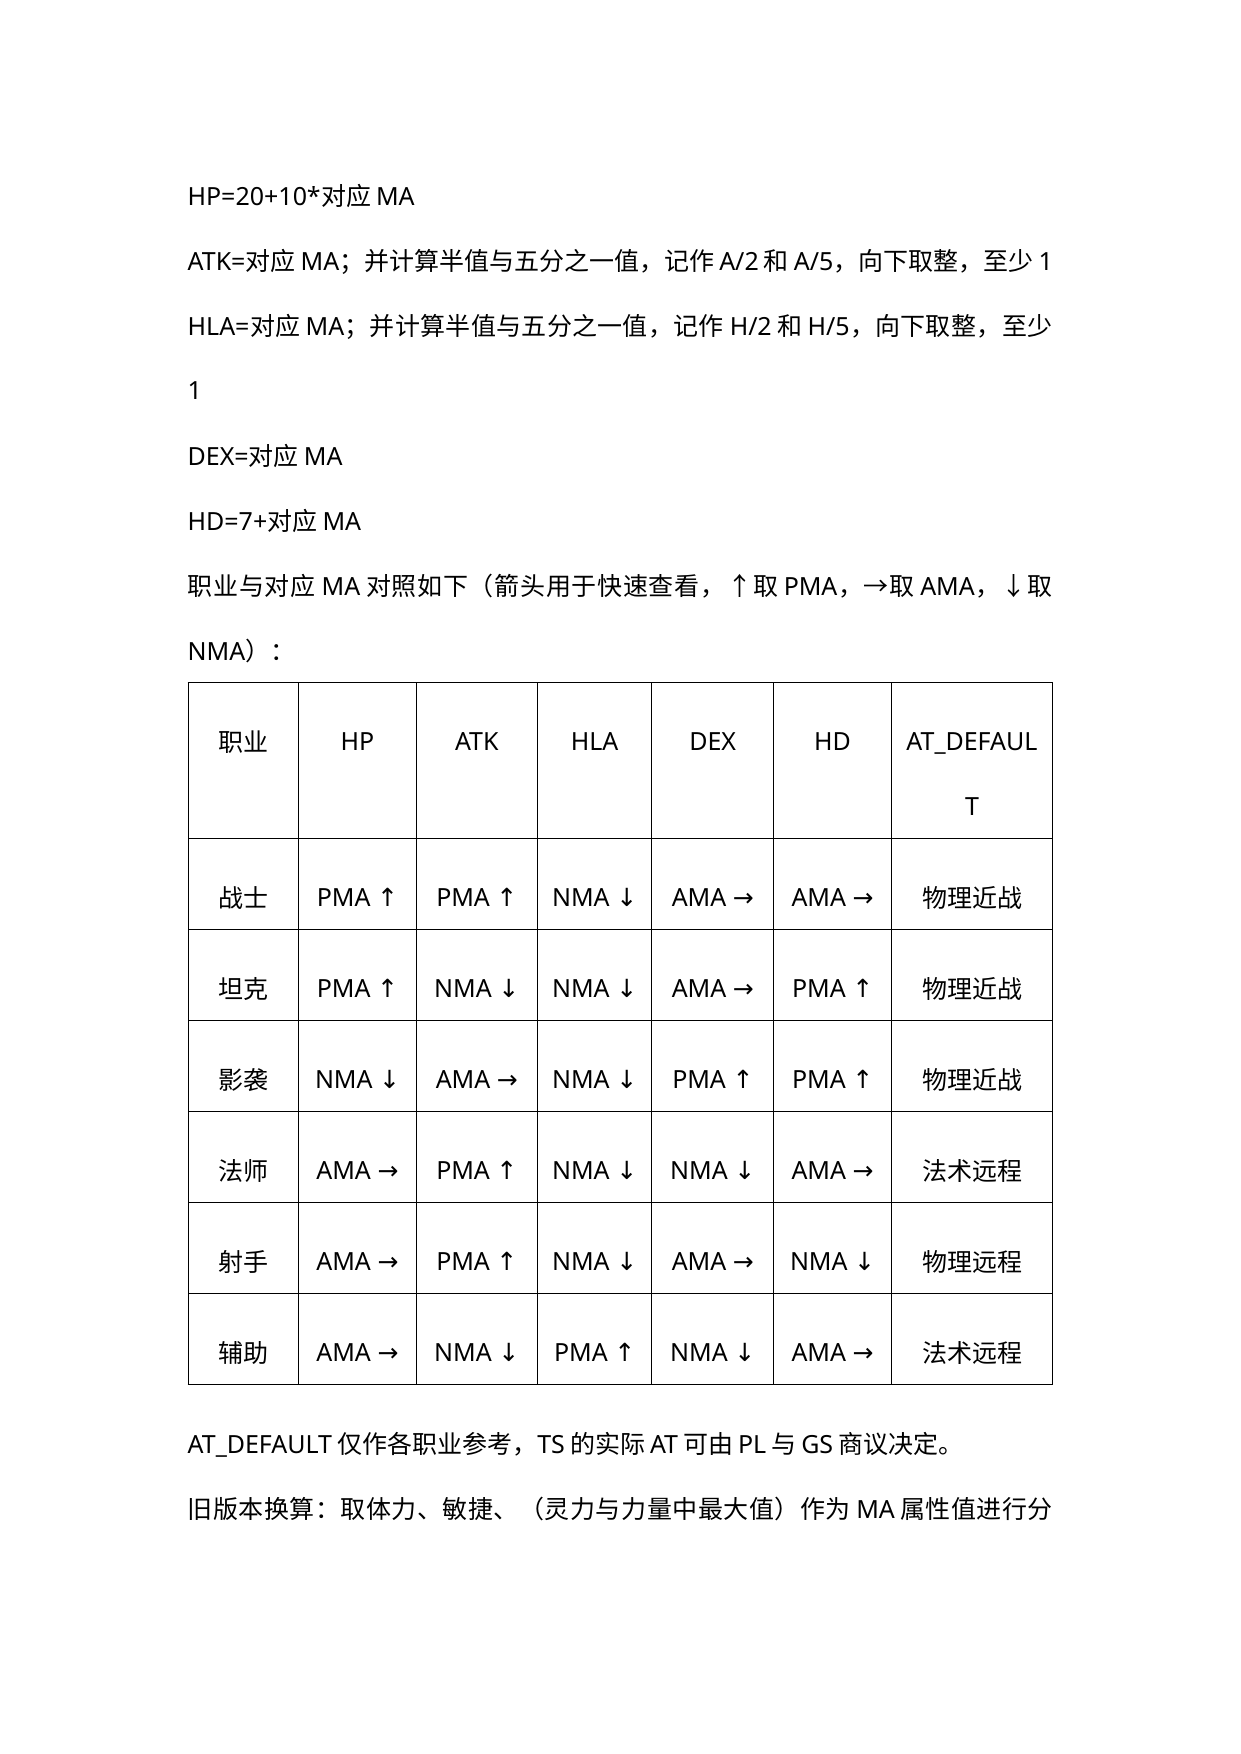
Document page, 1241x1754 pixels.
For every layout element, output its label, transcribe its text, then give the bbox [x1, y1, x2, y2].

table_cell NMA [538, 1203, 651, 1293]
table_cell 影袭 [189, 1021, 298, 1111]
text HP=20+10*对应MA [187, 162, 1053, 227]
table_cell NMA [774, 1203, 891, 1293]
table_cell 物理近战 [892, 839, 1052, 929]
table_cell AMA [652, 930, 773, 1020]
text ATK=对应MA；并计算半值与五分之一值，记作A/2和A/5，向下取整，至少1 [187, 227, 1053, 292]
table_cell AMA [774, 1294, 891, 1384]
table_cell AMA [417, 1021, 537, 1111]
table_cell 射手 [189, 1203, 298, 1293]
table_cell AMA [299, 1294, 416, 1384]
table_cell PMA [417, 1203, 537, 1293]
table_cell AMA [299, 1112, 416, 1202]
table_cell AMA [652, 1203, 773, 1293]
table_header ATK [417, 683, 537, 838]
table_cell 物理近战 [892, 1021, 1052, 1111]
table_cell PMA [299, 930, 416, 1020]
text 职业与对应MA对照如下（箭头用于快速查看，取PMA，取AMA，取NMA）： [187, 552, 1053, 682]
text HD=7+对应MA [187, 487, 1053, 552]
table_cell NMA [299, 1021, 416, 1111]
table_cell 法师 [189, 1112, 298, 1202]
table_cell AMA [774, 839, 891, 929]
table_cell NMA [417, 1294, 537, 1384]
table_cell 坦克 [189, 930, 298, 1020]
text AT_DEFAULT仅作各职业参考，TS的实际AT可由PL与GS商议决定。 [187, 1410, 1053, 1475]
table_cell 法术远程 [892, 1294, 1052, 1384]
text DEX=对应MA [187, 422, 1053, 487]
table_cell NMA [538, 930, 651, 1020]
table_cell 法术远程 [892, 1112, 1052, 1202]
text 旧版本换算：取体力、敏捷、（灵力与力量中最大值）作为MA属性值进行分配。 [187, 1475, 1053, 1540]
table_header DEX [652, 683, 773, 838]
table_cell PMA [538, 1294, 651, 1384]
table_cell NMA [538, 839, 651, 929]
table_cell 辅助 [189, 1294, 298, 1384]
table_header 职业 [189, 683, 298, 838]
table_cell PMA [299, 839, 416, 929]
table_header HD [774, 683, 891, 838]
table_cell 物理近战 [892, 930, 1052, 1020]
table_cell NMA [652, 1294, 773, 1384]
table_cell PMA [774, 1021, 891, 1111]
table_cell PMA [417, 1112, 537, 1202]
text HLA=对应MA；并计算半值与五分之一值，记作H/2和H/5，向下取整，至少1 [187, 292, 1053, 422]
table_cell PMA [417, 839, 537, 929]
table_cell NMA [538, 1021, 651, 1111]
table_header AT_DEFAULT [892, 683, 1052, 838]
table_cell AMA [299, 1203, 416, 1293]
table_cell PMA [652, 1021, 773, 1111]
table_header HP [299, 683, 416, 838]
table_cell NMA [538, 1112, 651, 1202]
table_cell 物理远程 [892, 1203, 1052, 1293]
table_cell AMA [774, 1112, 891, 1202]
table_cell 战士 [189, 839, 298, 929]
table_header HLA [538, 683, 651, 838]
table_cell AMA [652, 839, 773, 929]
table_cell NMA [652, 1112, 773, 1202]
table_cell PMA [774, 930, 891, 1020]
table_cell NMA [417, 930, 537, 1020]
